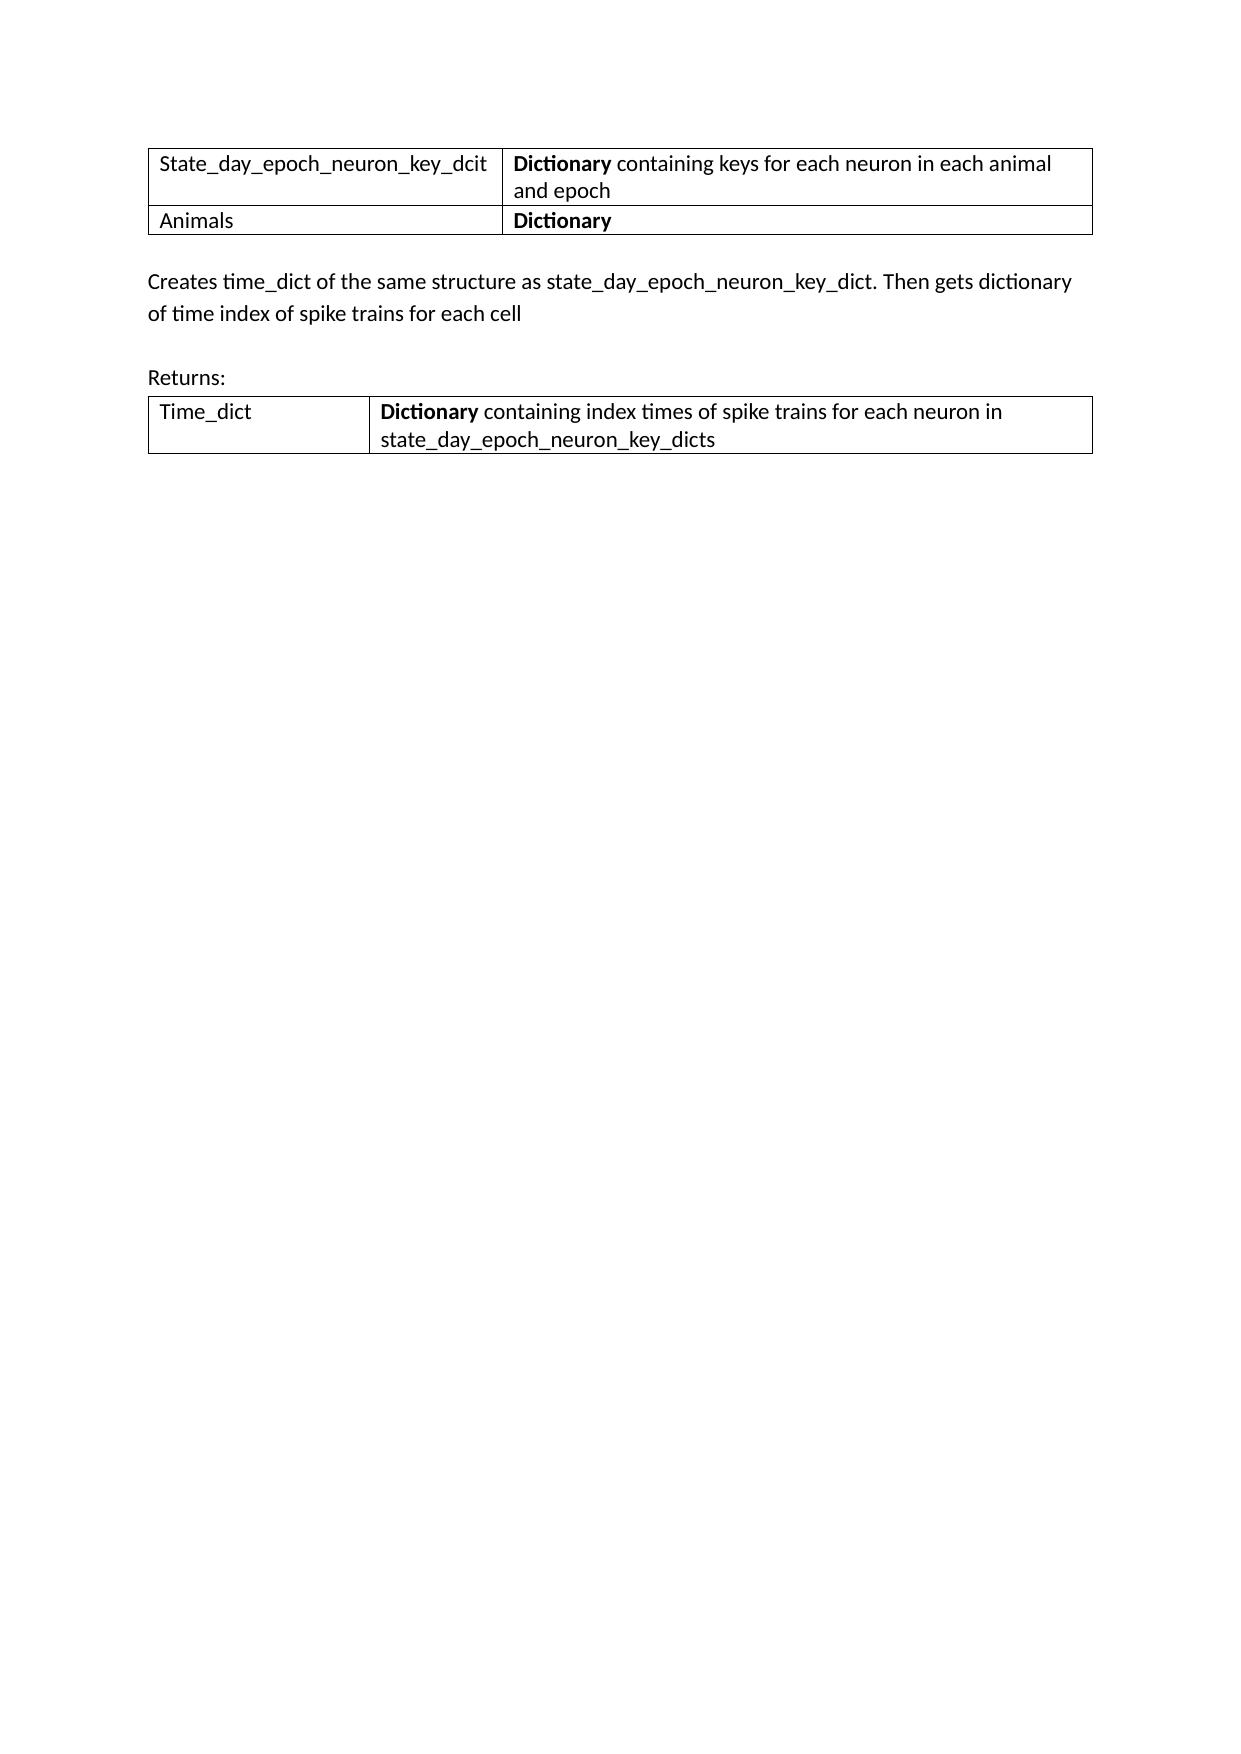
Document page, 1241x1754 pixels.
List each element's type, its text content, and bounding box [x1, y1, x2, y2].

table_cell Animals [149, 206, 502, 234]
table_header Dictionary containing keys for each neuron in each animal and epoch [503, 149, 1092, 205]
table_cell Dictionary [503, 206, 1092, 234]
table_header State_day_epoch_neuron_key_dcit [149, 149, 502, 205]
table_header Dictionary containing index times of spike trains for each neuron in state_day_epoch_neuron_key_dicts [370, 397, 1092, 453]
text Returns: [148, 363, 1093, 392]
text Creates time_dict of the same structure as state_day_epoch_neuron_key_dict. Then gets dictionary of time index of spike trains for each cell [148, 267, 1093, 327]
table_header Time_dict [149, 397, 369, 453]
